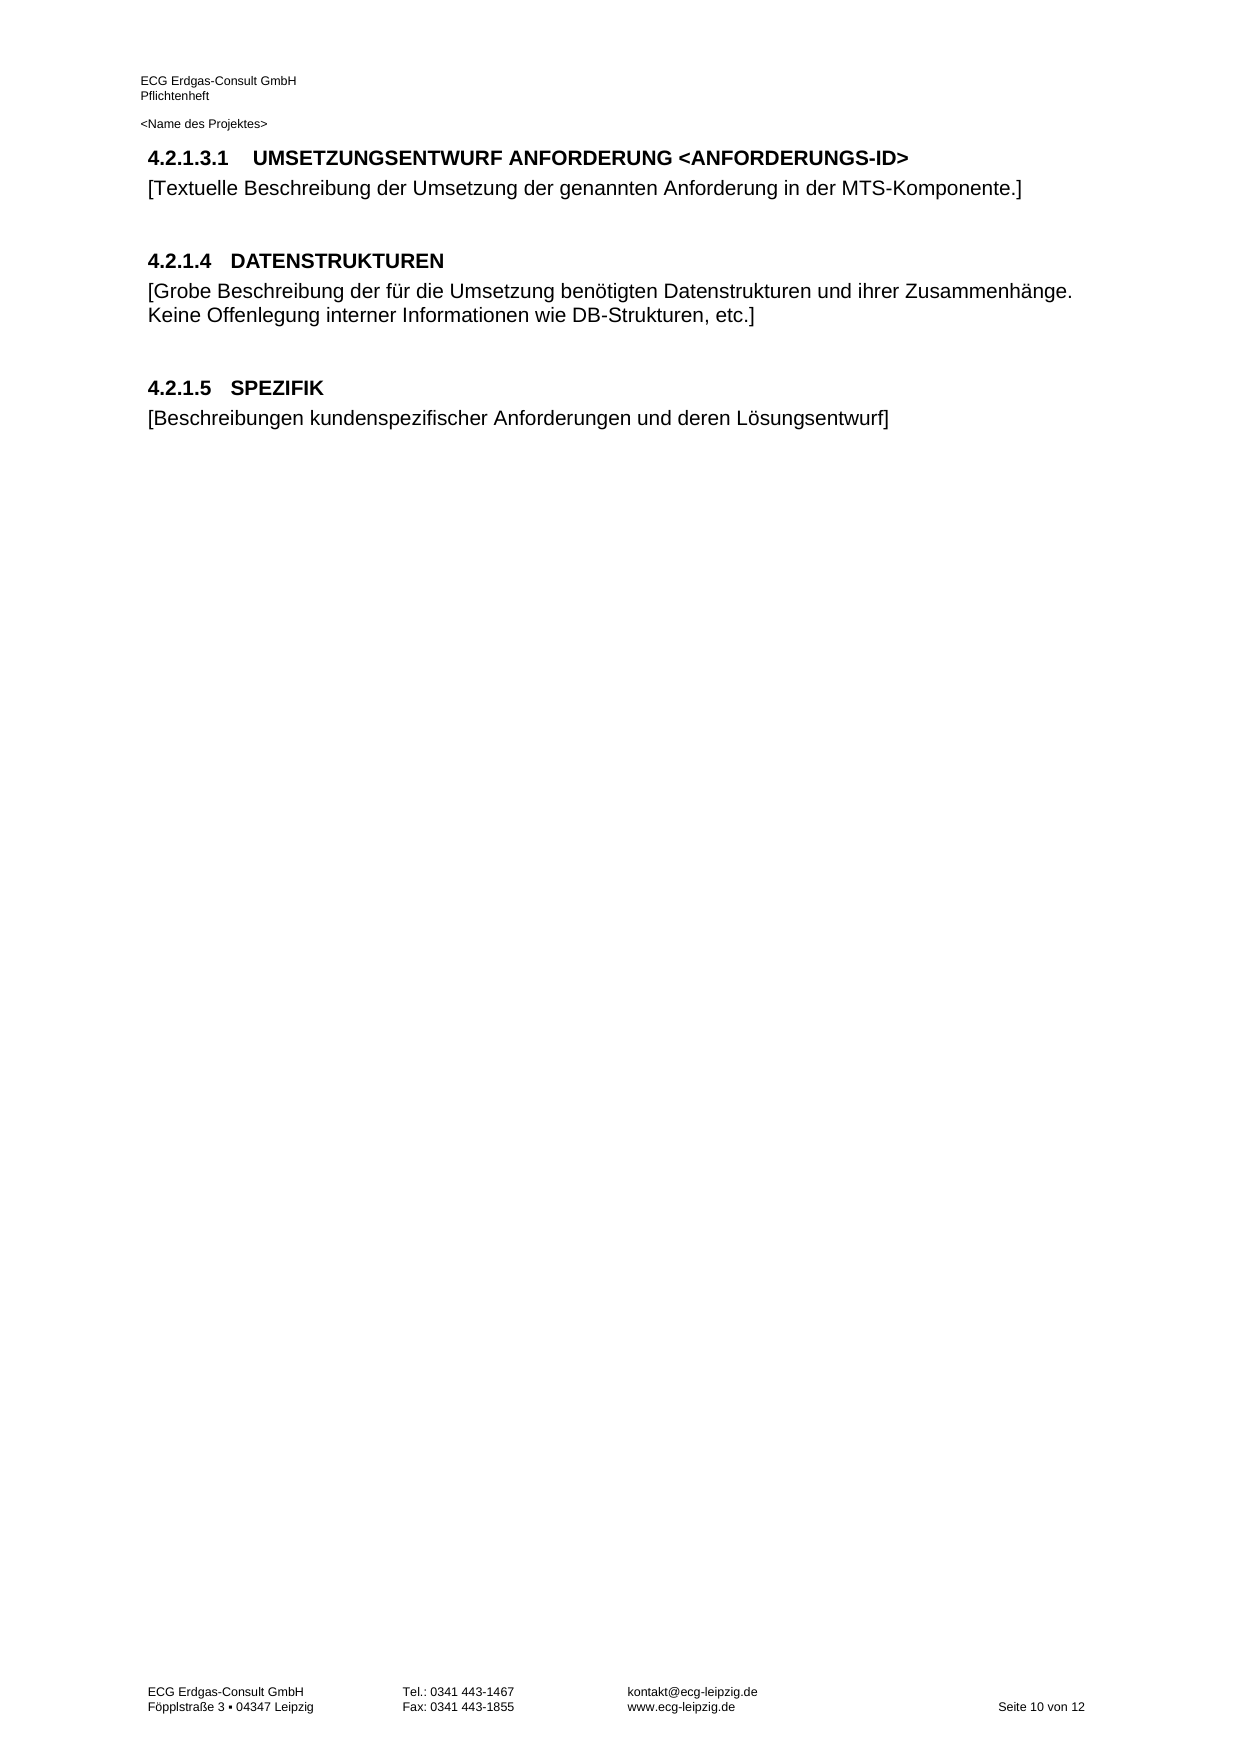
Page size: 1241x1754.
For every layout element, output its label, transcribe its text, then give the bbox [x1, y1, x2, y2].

text [Grobe Beschreibung der für die Umsetzung benötigten Datenstrukturen und ihrer Zusammenhänge. Keine Offenlegung interner Informationen wie DB-Strukturen, etc.] [148, 279, 1093, 327]
text [Beschreibungen kundenspezifischer Anforderungen und deren Lösungsentwurf] [148, 406, 1093, 430]
subtitle Spezifik [148, 376, 1093, 400]
text [Textuelle Beschreibung der Umsetzung der genannten Anforderung in der MTS-Komponente.] [148, 176, 1093, 200]
subtitle Umsetzungsentwurf Anforderung <Anforderungs-ID> [148, 146, 1093, 169]
subtitle Datenstrukturen [148, 249, 1093, 273]
